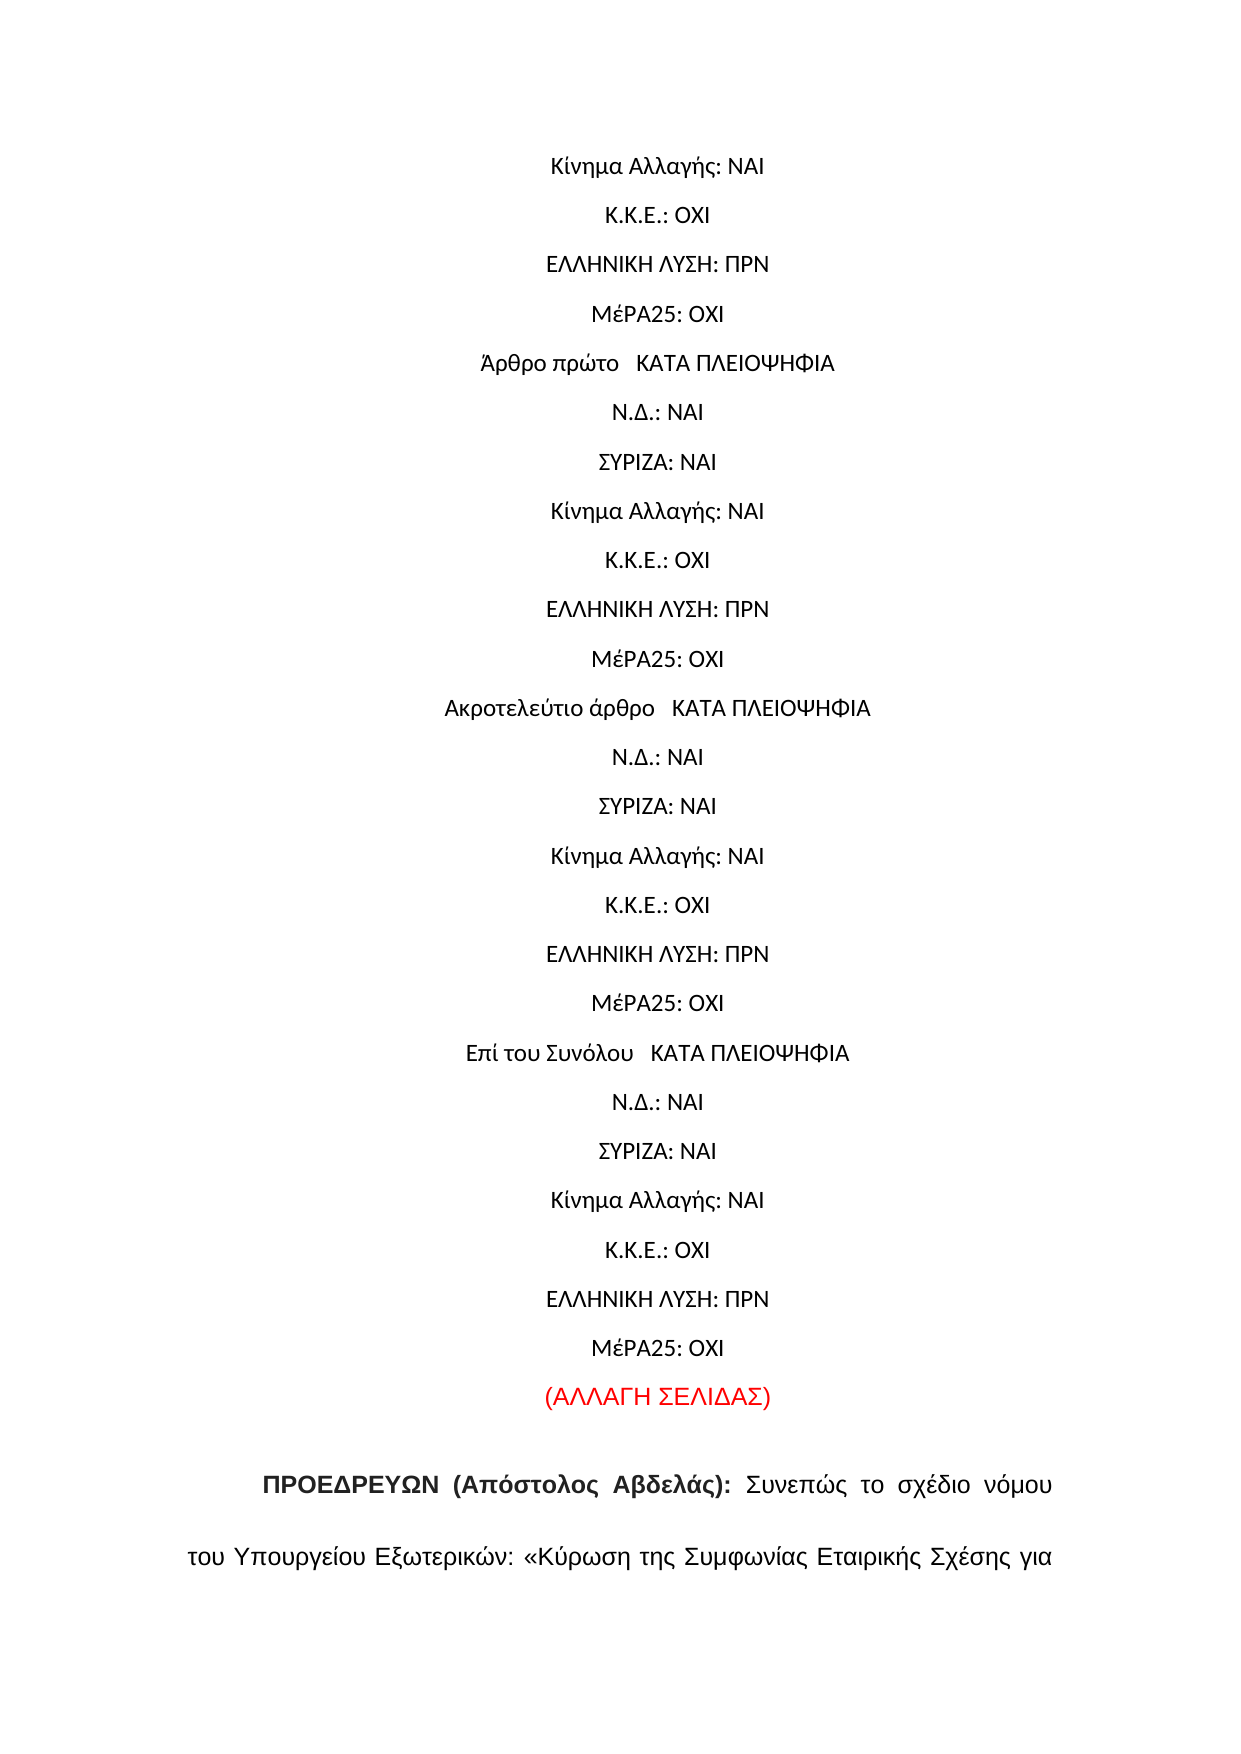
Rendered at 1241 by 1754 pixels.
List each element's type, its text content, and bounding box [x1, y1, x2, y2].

table_cell ΜέΡΑ25: OXI [243, 988, 997, 1037]
table_cell Κ.Κ.Ε.: OXI [243, 1234, 997, 1283]
table_cell Άρθρο πρώτο ΚΑΤΑ ΠΛΕΙΟΨΗΦΙΑ [243, 347, 997, 396]
table_cell Κίνημα Αλλαγής: ΝΑΙ [243, 840, 997, 889]
table_cell ΕΛΛΗΝΙΚΗ ΛΥΣΗ: ΠΡΝ [243, 249, 997, 298]
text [187, 1470, 1053, 1571]
table_cell Ν.Δ.: ΝΑΙ [243, 741, 997, 791]
table_cell ΣΥΡΙΖΑ: ΝΑΙ [243, 1135, 997, 1185]
table_cell ΣΥΡΙΖΑ: ΝΑΙ [243, 791, 997, 840]
table_cell ΜέΡΑ25: OXI [243, 1333, 997, 1382]
table_cell Ν.Δ.: ΝΑΙ [243, 396, 997, 446]
table_cell ΕΛΛΗΝΙΚΗ ΛΥΣΗ: ΠΡΝ [243, 1283, 997, 1332]
table_cell ΣΥΡΙΖΑ: ΝΑΙ [243, 446, 997, 495]
text (ΑΛΛΑΓΗ ΣΕΛΙΔΑΣ) [187, 1382, 1053, 1411]
table_cell Ακροτελεύτιο άρθρο ΚΑΤΑ ΠΛΕΙΟΨΗΦΙΑ [243, 692, 997, 741]
table_cell ΜέΡΑ25: OXI [243, 643, 997, 692]
table_cell Κίνημα Αλλαγής: ΝΑΙ [243, 150, 997, 199]
table_cell Κ.Κ.Ε.: OXI [243, 544, 997, 593]
table_cell Επί του Συνόλου ΚΑΤΑ ΠΛΕΙΟΨΗΦΙΑ [243, 1037, 997, 1086]
table_cell ΕΛΛΗΝΙΚΗ ΛΥΣΗ: ΠΡΝ [243, 594, 997, 643]
table_cell ΕΛΛΗΝΙΚΗ ΛΥΣΗ: ΠΡΝ [243, 938, 997, 988]
table_cell Κ.Κ.Ε.: OXI [243, 889, 997, 938]
table_cell ΜέΡΑ25: OXI [243, 298, 997, 347]
table_cell Κ.Κ.Ε.: OXI [243, 199, 997, 248]
table_cell Κίνημα Αλλαγής: ΝΑΙ [243, 1185, 997, 1234]
table_cell Ν.Δ.: ΝΑΙ [243, 1086, 997, 1135]
table_cell Κίνημα Αλλαγής: ΝΑΙ [243, 495, 997, 544]
